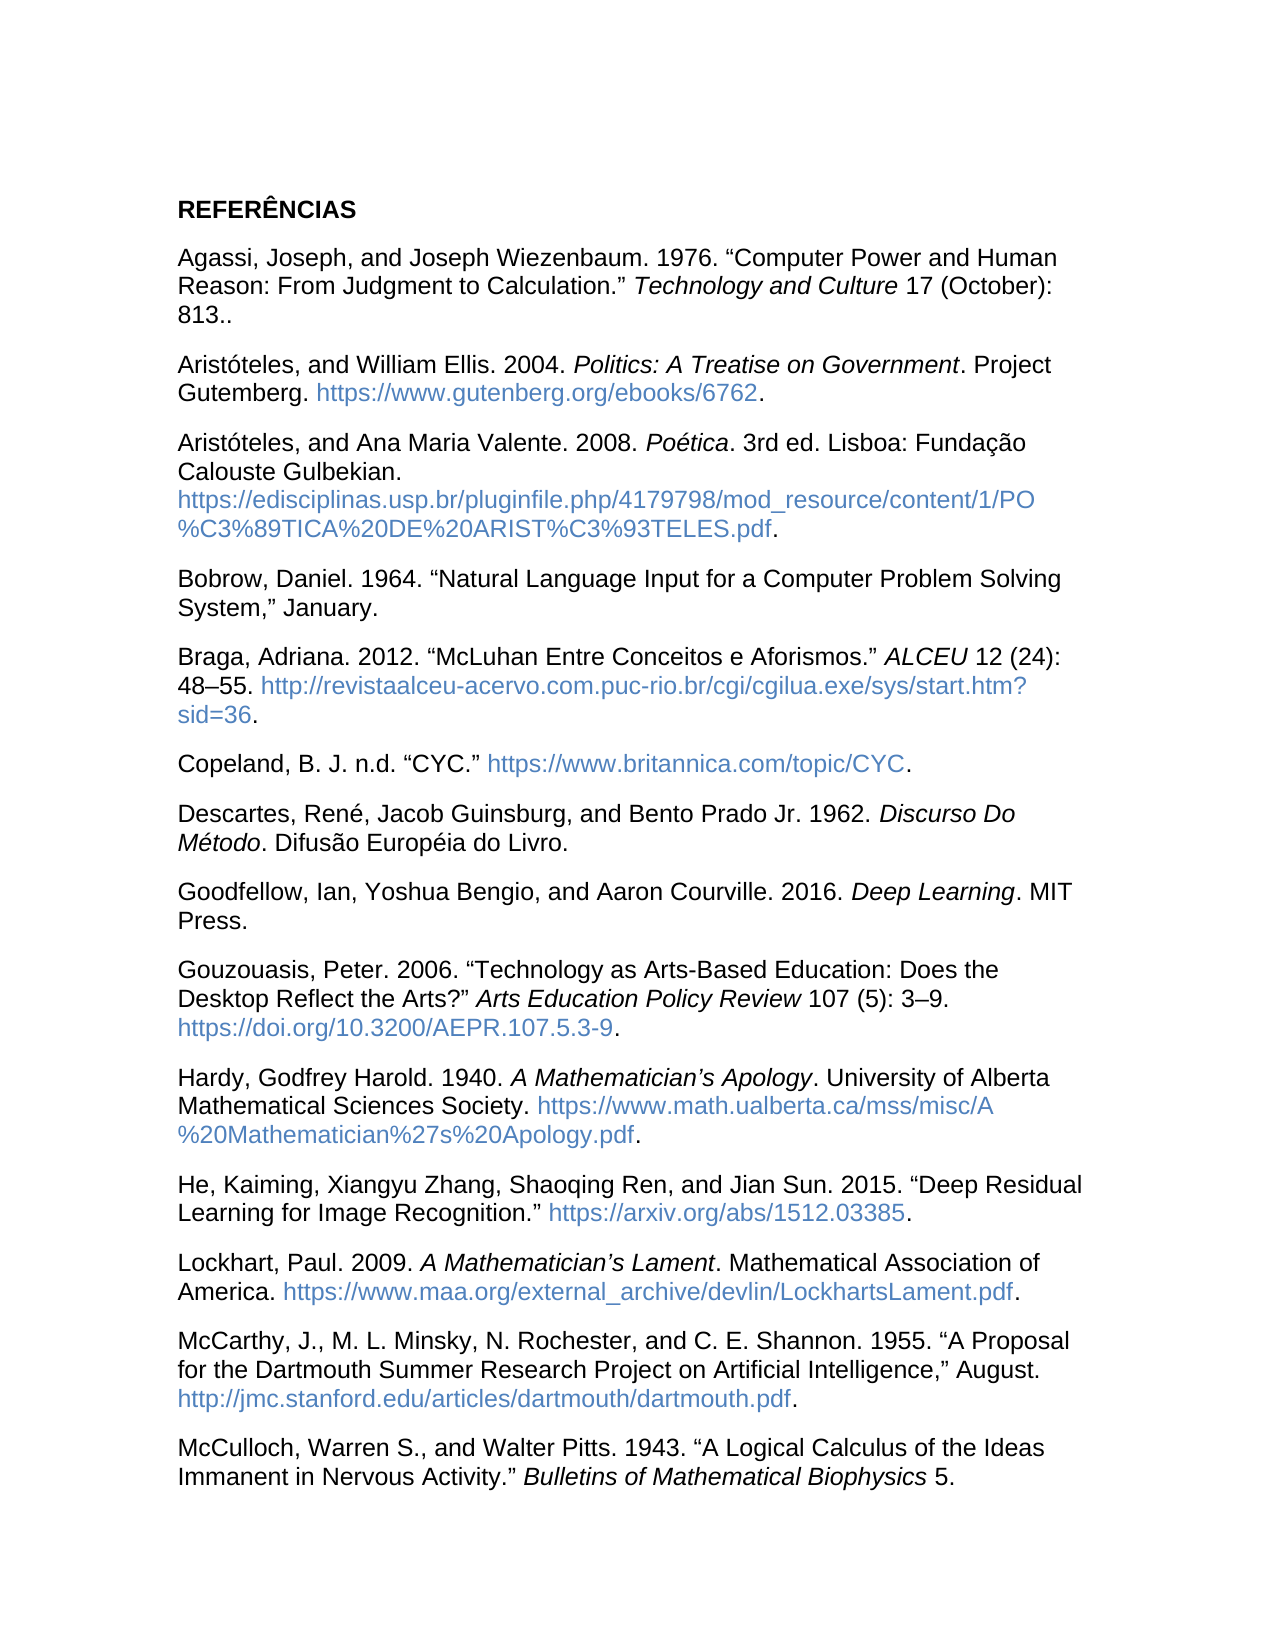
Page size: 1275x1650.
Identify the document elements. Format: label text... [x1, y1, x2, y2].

text McCarthy, J., M. L. Minsky, N. Rochester, and C. E. Shannon. 1955. “A Proposal for the Dartmouth Summer Research Project on Artificial Intelligence,” August. http://jmc.stanford.edu/articles/dartmouth/dartmouth.pdf. [177, 1326, 1098, 1413]
text Descartes, René, Jacob Guinsburg, and Bento Prado Jr. 1962. Discurso Do Método. Difusão Européia do Livro. [177, 799, 1098, 856]
text Goodfellow, Ian, Yoshua Bengio, and Aaron Courville. 2016. Deep Learning. MIT Press. [177, 877, 1098, 935]
text McCulloch, Warren S., and Walter Pitts. 1943. “A Logical Calculus of the Ideas Immanent in Nervous Activity.” Bulletins of Mathematical Biophysics 5. [177, 1433, 1098, 1491]
text REFERÊNCIAS [177, 195, 1098, 224]
text Lockhart, Paul. 2009. A Mathematician’s Lament. Mathematical Association of America. https://www.maa.org/external_archive/devlin/LockhartsLament.pdf. [177, 1248, 1098, 1306]
text Agassi, Joseph, and Joseph Wiezenbaum. 1976. “Computer Power and Human Reason: From Judgment to Calculation.” Technology and Culture 17 (October): 813.. [177, 243, 1098, 329]
text Aristóteles, and Ana Maria Valente. 2008. Poética. 3rd ed. Lisboa: Fundação Calouste Gulbekian. https://edisciplinas.usp.br/pluginfile.php/4179798/mod_resource/content/1/PO%C3%89TICA%20DE%20ARIST%C3%93TELES.pdf. [177, 428, 1098, 543]
text Braga, Adriana. 2012. “McLuhan Entre Conceitos e Aforismos.” ALCEU 12 (24): 48–55. http://revistaalceu-acervo.com.puc-rio.br/cgi/cgilua.exe/sys/start.htm?sid=36. [177, 642, 1098, 728]
text Bobrow, Daniel. 1964. “Natural Language Input for a Computer Problem Solving System,” January. [177, 564, 1098, 621]
text Gouzouasis, Peter. 2006. “Technology as Arts-Based Education: Does the Desktop Reflect the Arts?” Arts Education Policy Review 107 (5): 3–9. https://doi.org/10.3200/AEPR.107.5.3-9. [177, 956, 1098, 1042]
text He, Kaiming, Xiangyu Zhang, Shaoqing Ren, and Jian Sun. 2015. “Deep Residual Learning for Image Recognition.” https://arxiv.org/abs/1512.03385. [177, 1170, 1098, 1227]
text Hardy, Godfrey Harold. 1940. A Mathematician’s Apology. University of Alberta Mathematical Sciences Society. https://www.math.ualberta.ca/mss/misc/A%20Mathematician%27s%20Apology.pdf. [177, 1063, 1098, 1149]
text Copeland, B. J. n.d. “CYC.” https://www.britannica.com/topic/CYC. [177, 749, 1098, 778]
text Aristóteles, and William Ellis. 2004. Politics: A Treatise on Government. Project Gutemberg. https://www.gutenberg.org/ebooks/6762. [177, 350, 1098, 407]
